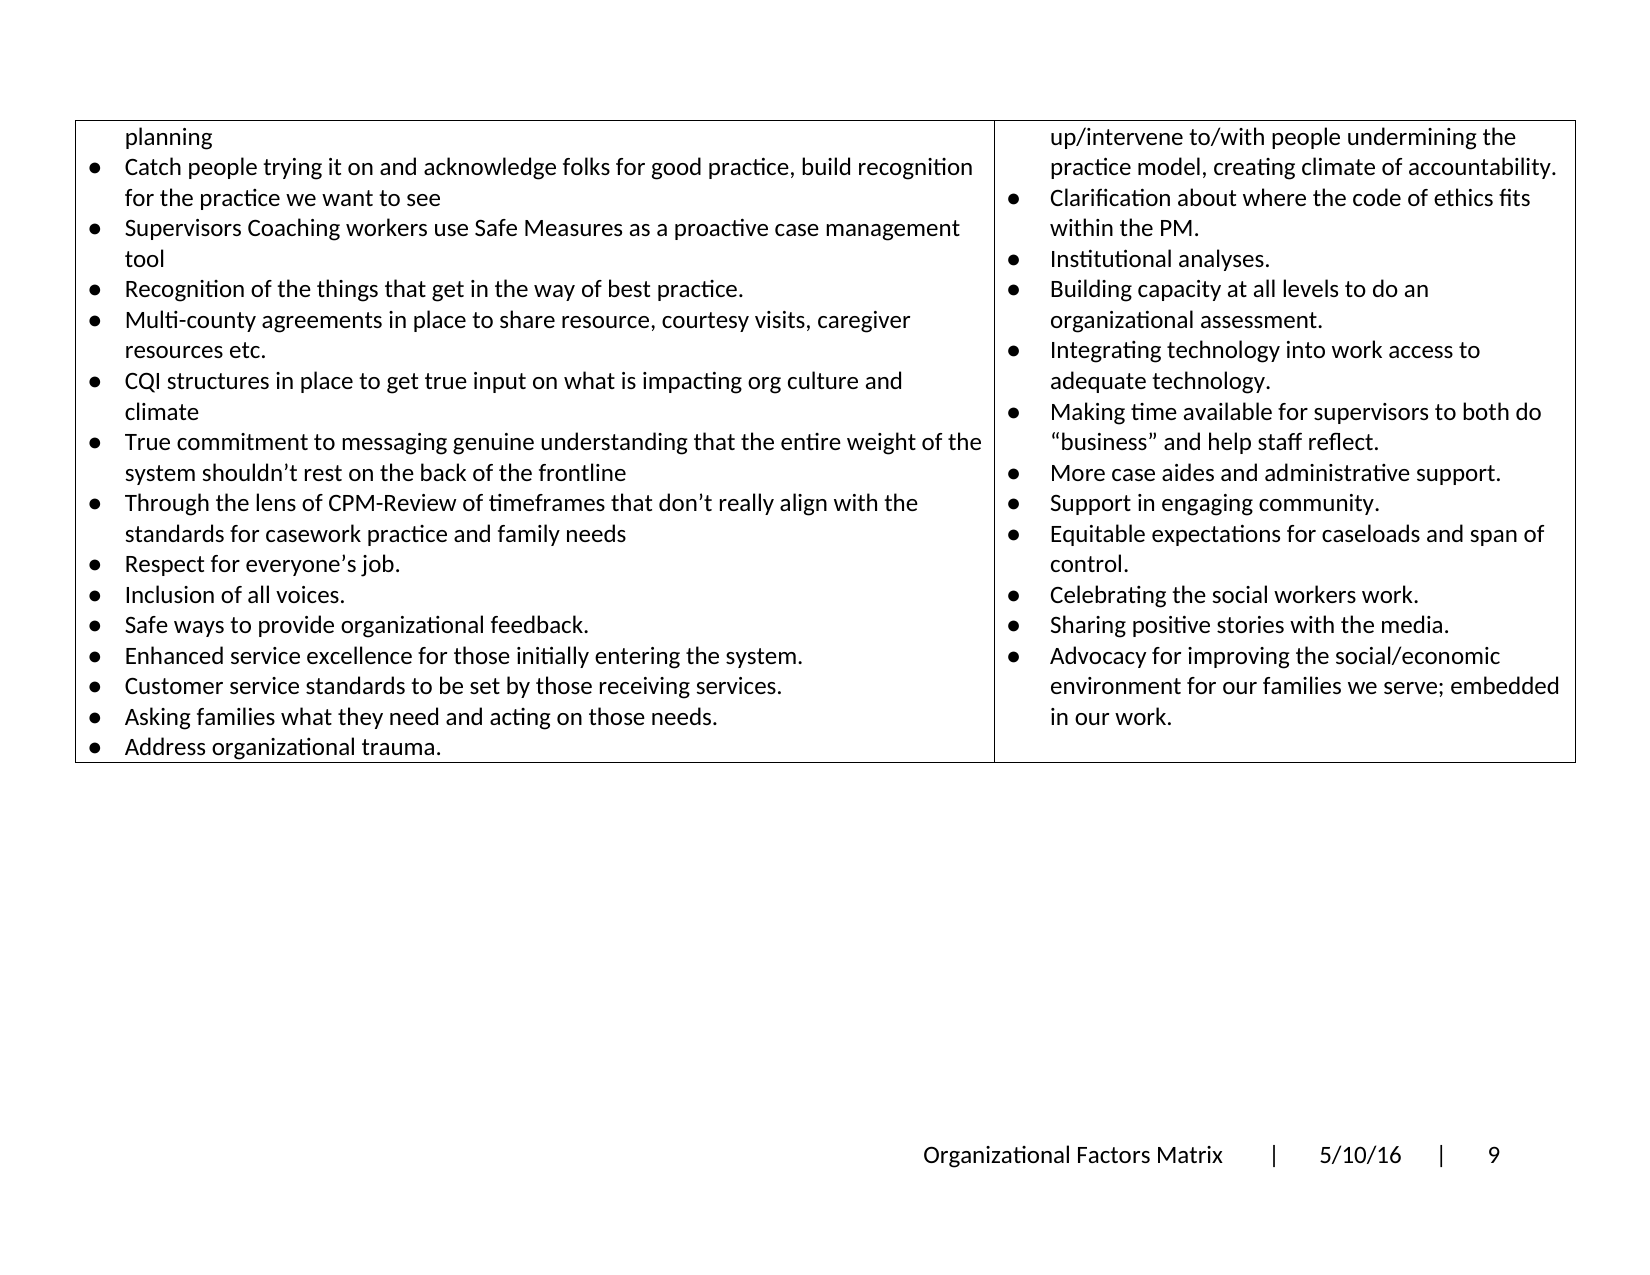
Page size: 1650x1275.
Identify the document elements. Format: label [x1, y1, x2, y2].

table_cell [76, 121, 994, 762]
table_cell [995, 121, 1575, 762]
